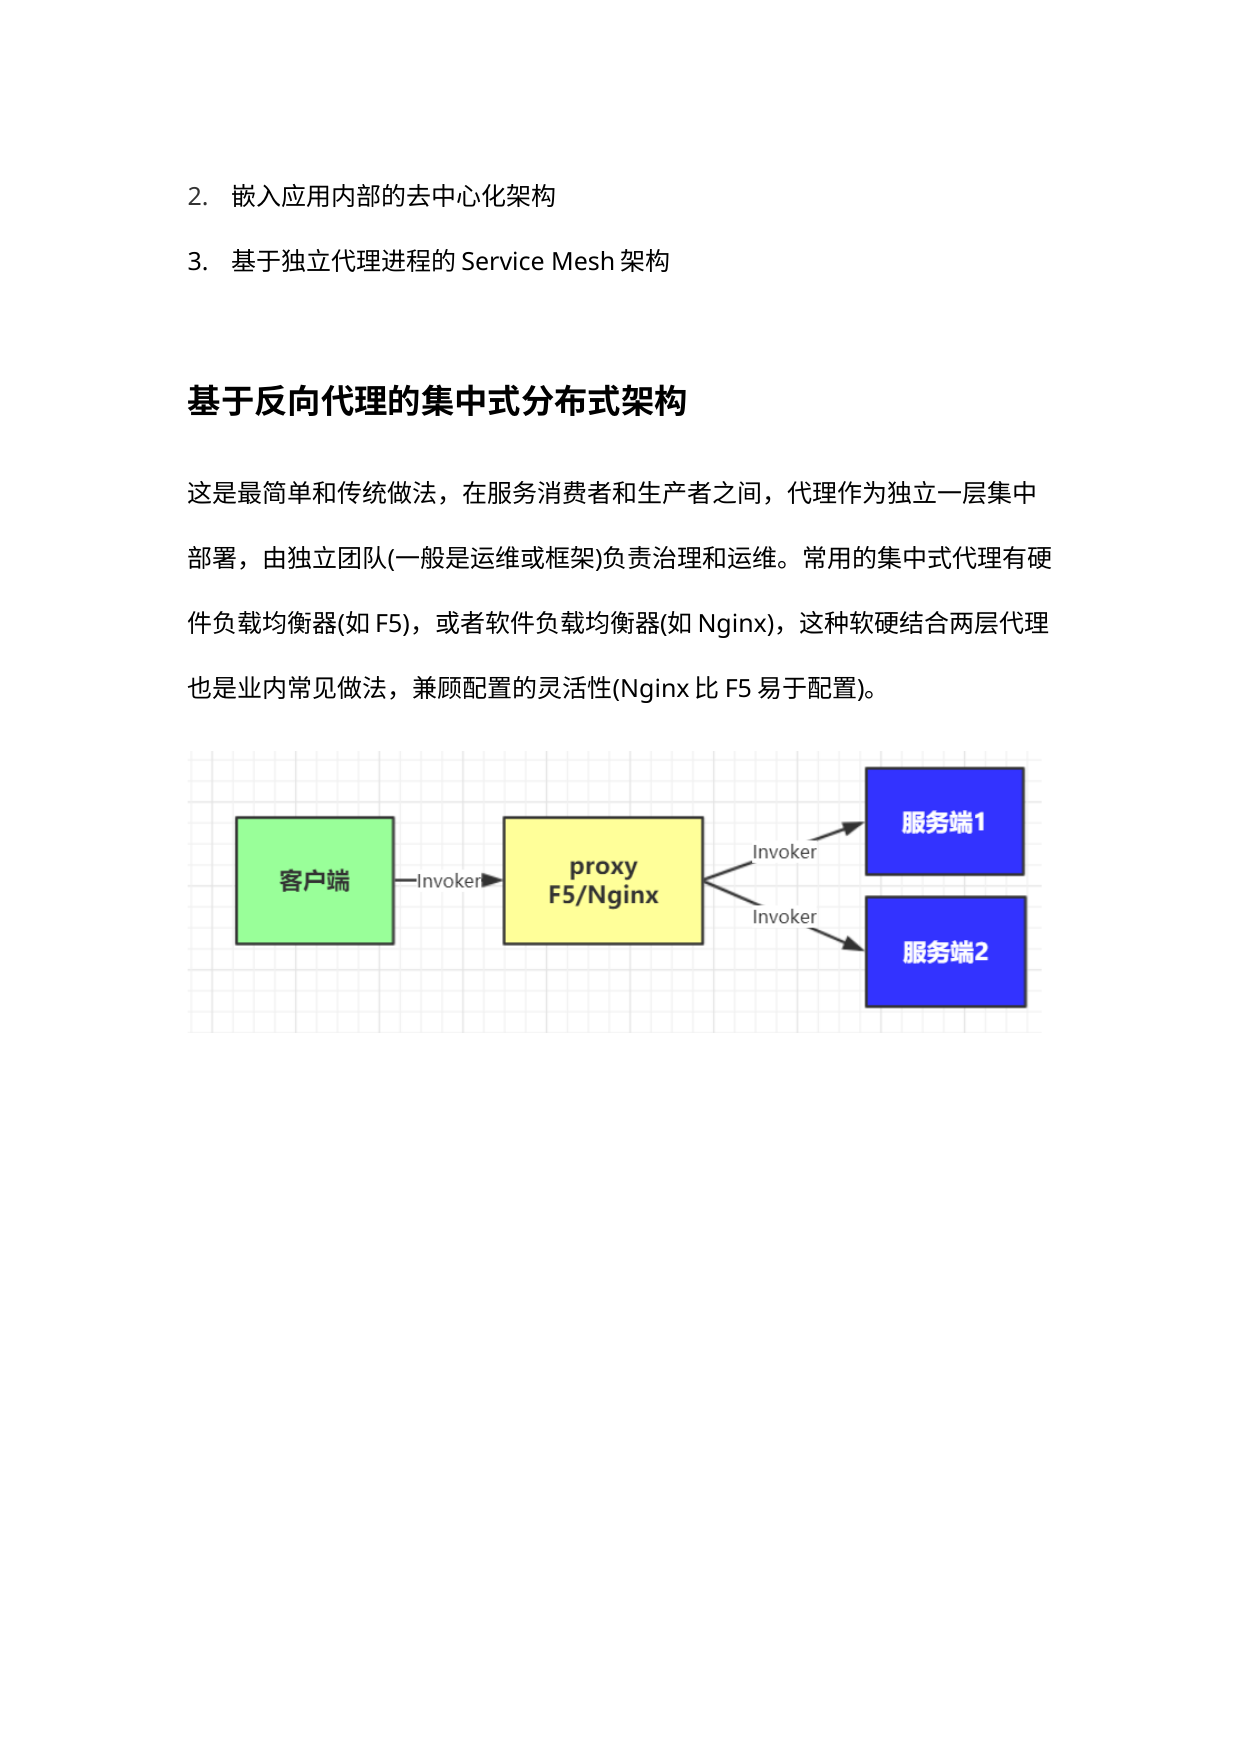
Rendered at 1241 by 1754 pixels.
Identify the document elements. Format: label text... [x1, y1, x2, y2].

text 这是最简单和传统做法，在服务消费者和生产者之间，代理作为独立一层集中部署，由独立团队(一般是运维或框架)负责治理和运维。常用的集中式代理有硬件负载均衡器(如F5)，或者软件负载均衡器(如Nginx)，这种软硬结合两层代理也是业内常见做法，兼顾配置的灵活性(Nginx比F5易于配置)。 [187, 459, 1053, 719]
picture [187, 751, 1042, 1033]
list 嵌入应用内部的去中心化架构 [187, 162, 1053, 227]
list 基于独立代理进程的Service Mesh架构 [187, 227, 1053, 292]
text 基于反向代理的集中式分布式架构 [187, 367, 1053, 432]
